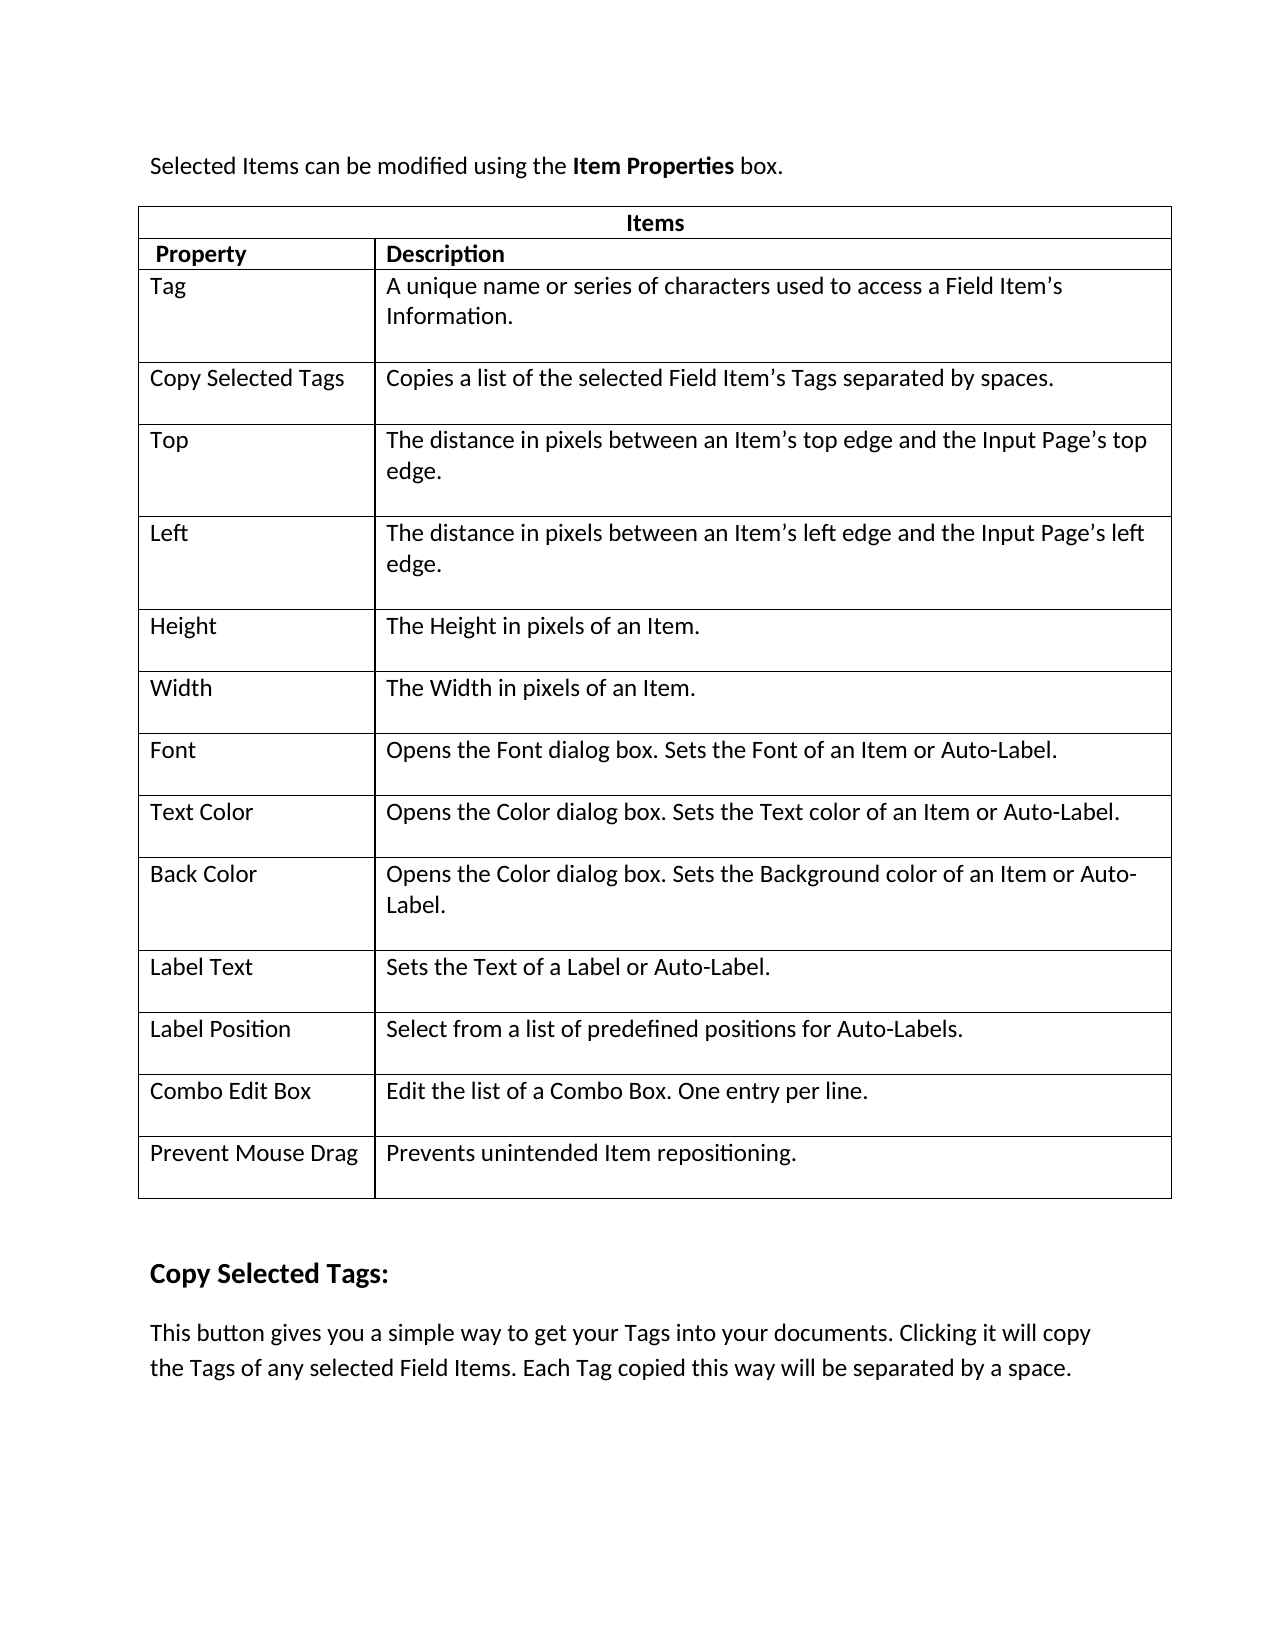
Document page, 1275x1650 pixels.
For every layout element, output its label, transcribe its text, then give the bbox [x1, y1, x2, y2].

table_cell Prevent Mouse Drag [139, 1137, 374, 1198]
table_cell Opens the Color dialog box. Sets the Background color of an Item or Auto-Label. [376, 858, 1171, 950]
text This button gives you a simple way to get your Tags into your documents. Clicking it will copy the Tags of any selected Field Items. Each Tag copied this way will be separated by a space. [150, 1317, 1125, 1382]
table_cell Label Text [139, 951, 374, 1012]
text Selected Items can be modified using the Item Properties box. [150, 150, 1125, 181]
table_cell Opens the Font dialog box. Sets the Font of an Item or Auto-Label. [376, 734, 1171, 795]
table_cell Font [139, 734, 374, 795]
table_cell A unique name or series of characters used to access a Field Item’s Information. [376, 270, 1171, 362]
table_cell Description [376, 239, 1171, 269]
table_cell Select from a list of predefined positions for Auto-Labels. [376, 1013, 1171, 1074]
table_cell Edit the list of a Combo Box. One entry per line. [376, 1075, 1171, 1136]
table_cell Text Color [139, 796, 374, 857]
table_cell Opens the Color dialog box. Sets the Text color of an Item or Auto-Label. [376, 796, 1171, 857]
table_cell Width [139, 672, 374, 733]
table_cell Left [139, 517, 374, 609]
table_cell Tag [139, 270, 374, 362]
table_cell Property [139, 239, 374, 269]
table_cell Copy Selected Tags [139, 363, 374, 424]
table_cell Combo Edit Box [139, 1075, 374, 1136]
table_cell Copies a list of the selected Field Item’s Tags separated by spaces. [376, 363, 1171, 424]
table_header Items [139, 207, 1171, 237]
table_cell The Width in pixels of an Item. [376, 672, 1171, 733]
table_cell The distance in pixels between an Item’s top edge and the Input Page’s top edge. [376, 425, 1171, 516]
table_cell The distance in pixels between an Item’s left edge and the Input Page’s left edge. [376, 517, 1171, 609]
table_cell Label Position [139, 1013, 374, 1074]
table_cell Prevents unintended Item repositioning. [376, 1137, 1171, 1198]
table_cell Back Color [139, 858, 374, 950]
table_cell Height [139, 610, 374, 671]
text Copy Selected Tags: [150, 1255, 1125, 1291]
table_cell Sets the Text of a Label or Auto-Label. [376, 951, 1171, 1012]
table_cell Top [139, 425, 374, 516]
table_cell The Height in pixels of an Item. [376, 610, 1171, 671]
